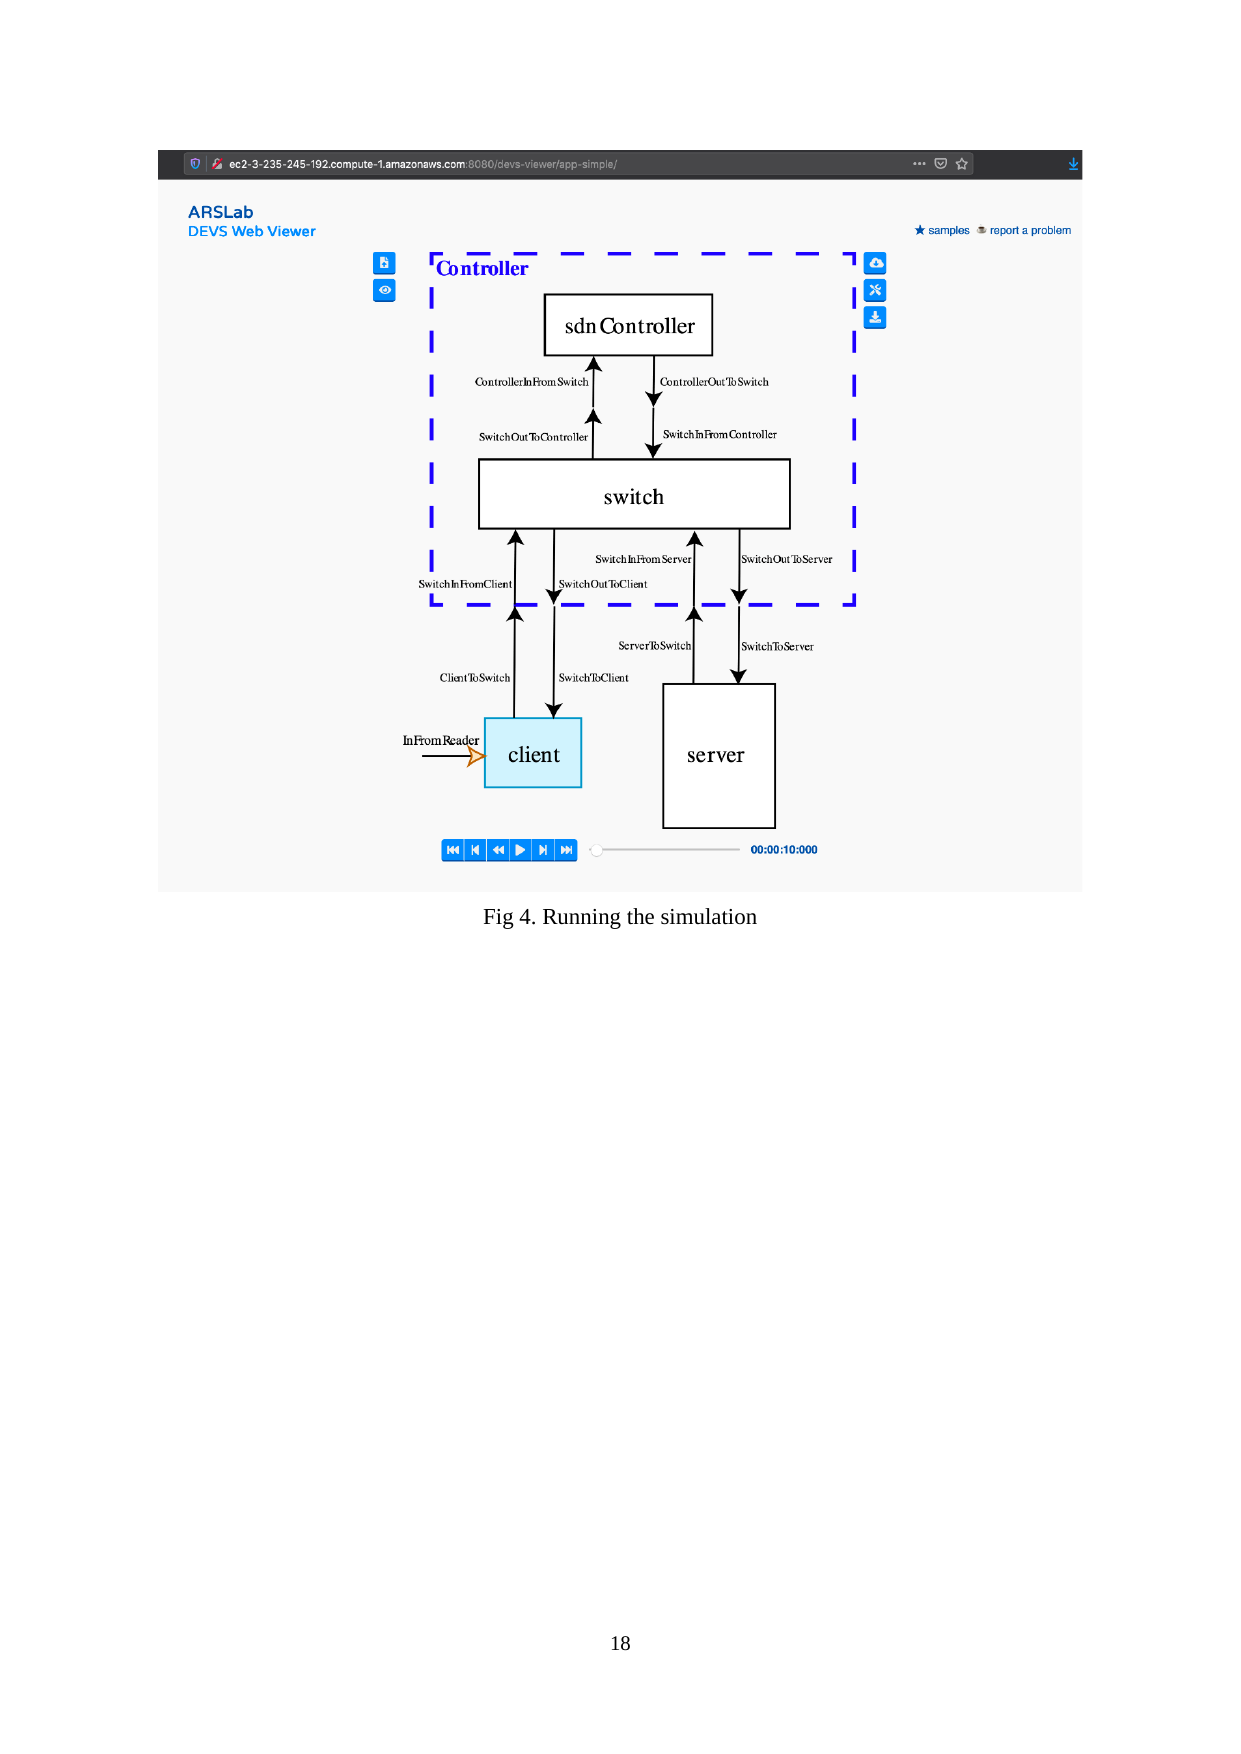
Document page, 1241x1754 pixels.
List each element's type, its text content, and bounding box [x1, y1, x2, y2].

picture [158, 150, 1083, 892]
text Fig 4. Running the simulation [150, 903, 1090, 929]
